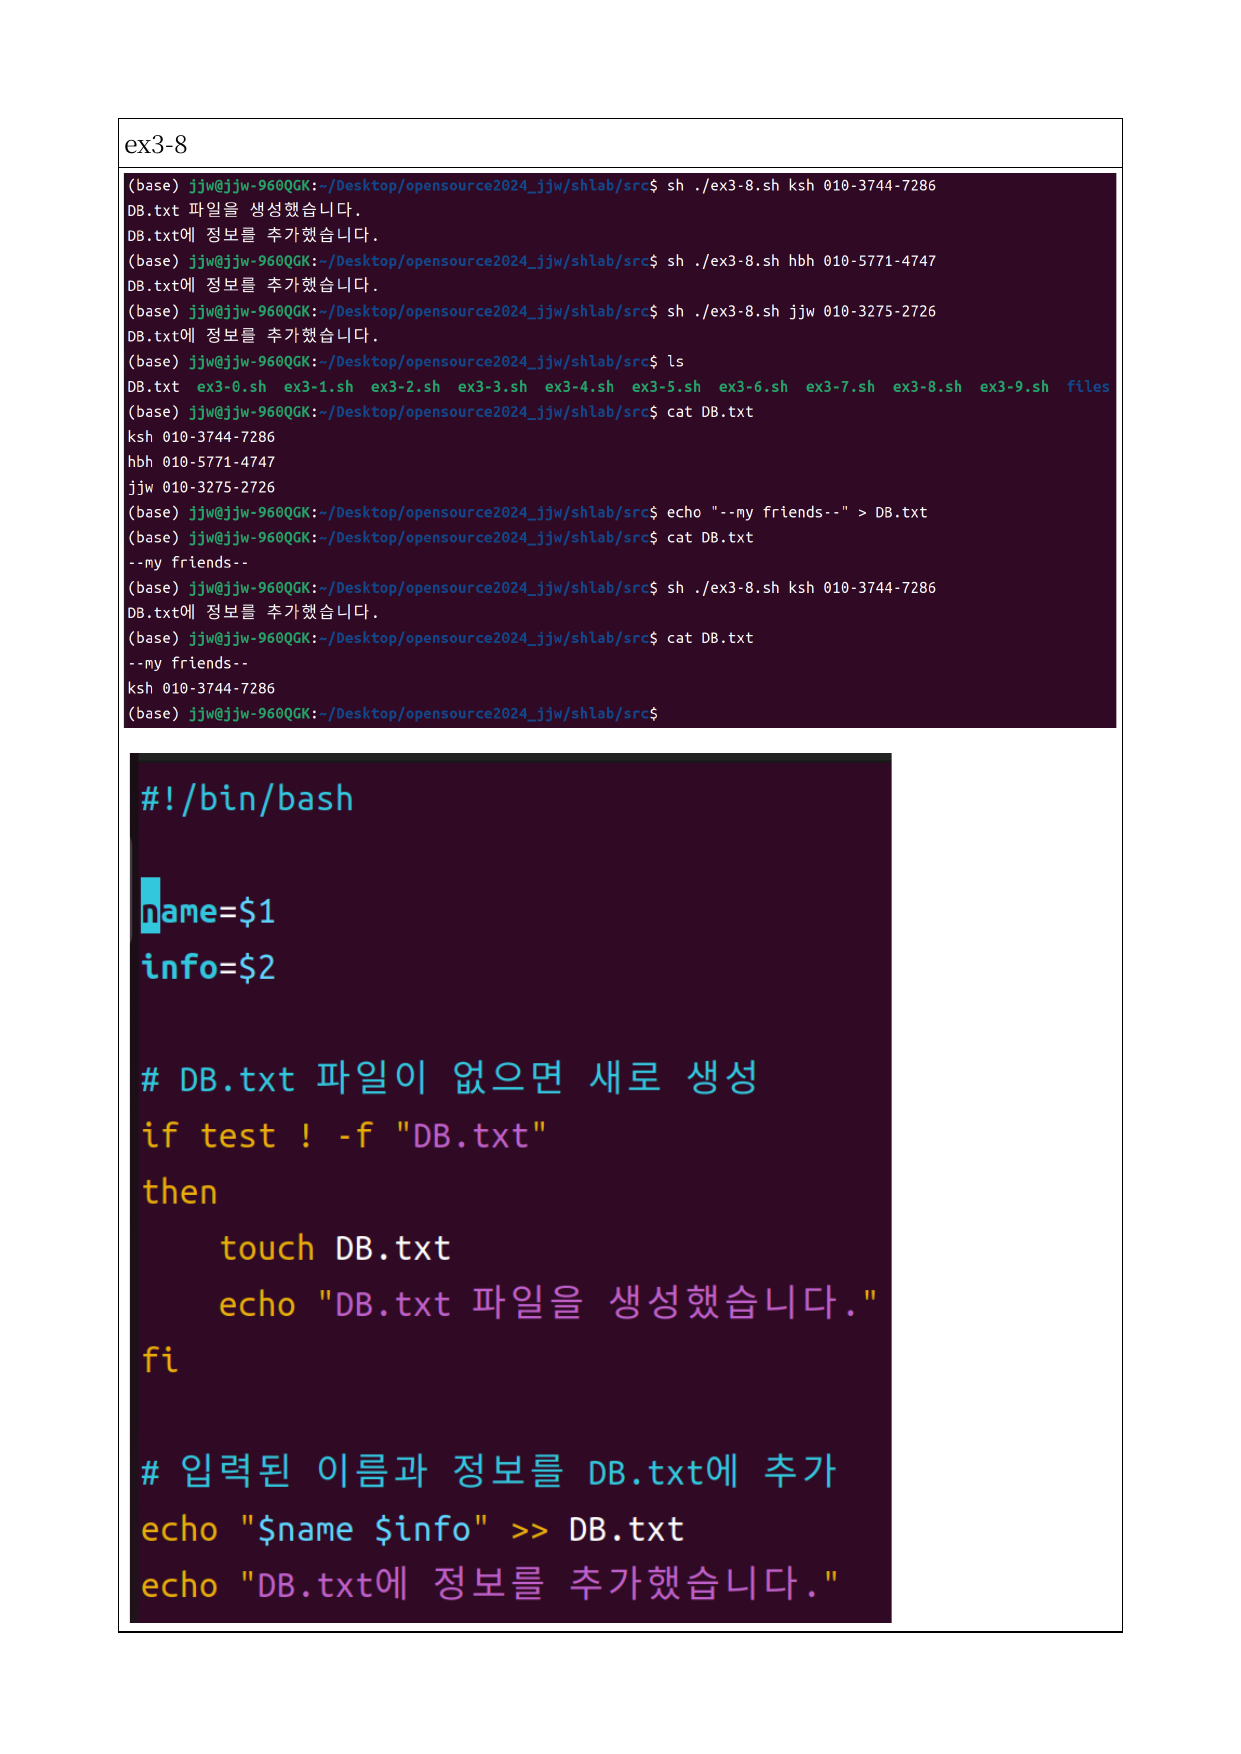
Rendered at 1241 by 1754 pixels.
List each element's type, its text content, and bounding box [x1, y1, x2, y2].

table_cell ex3-8 [119, 119, 1122, 167]
picture [123, 173, 1117, 728]
picture [129, 753, 892, 1623]
table_cell [119, 168, 1122, 1631]
